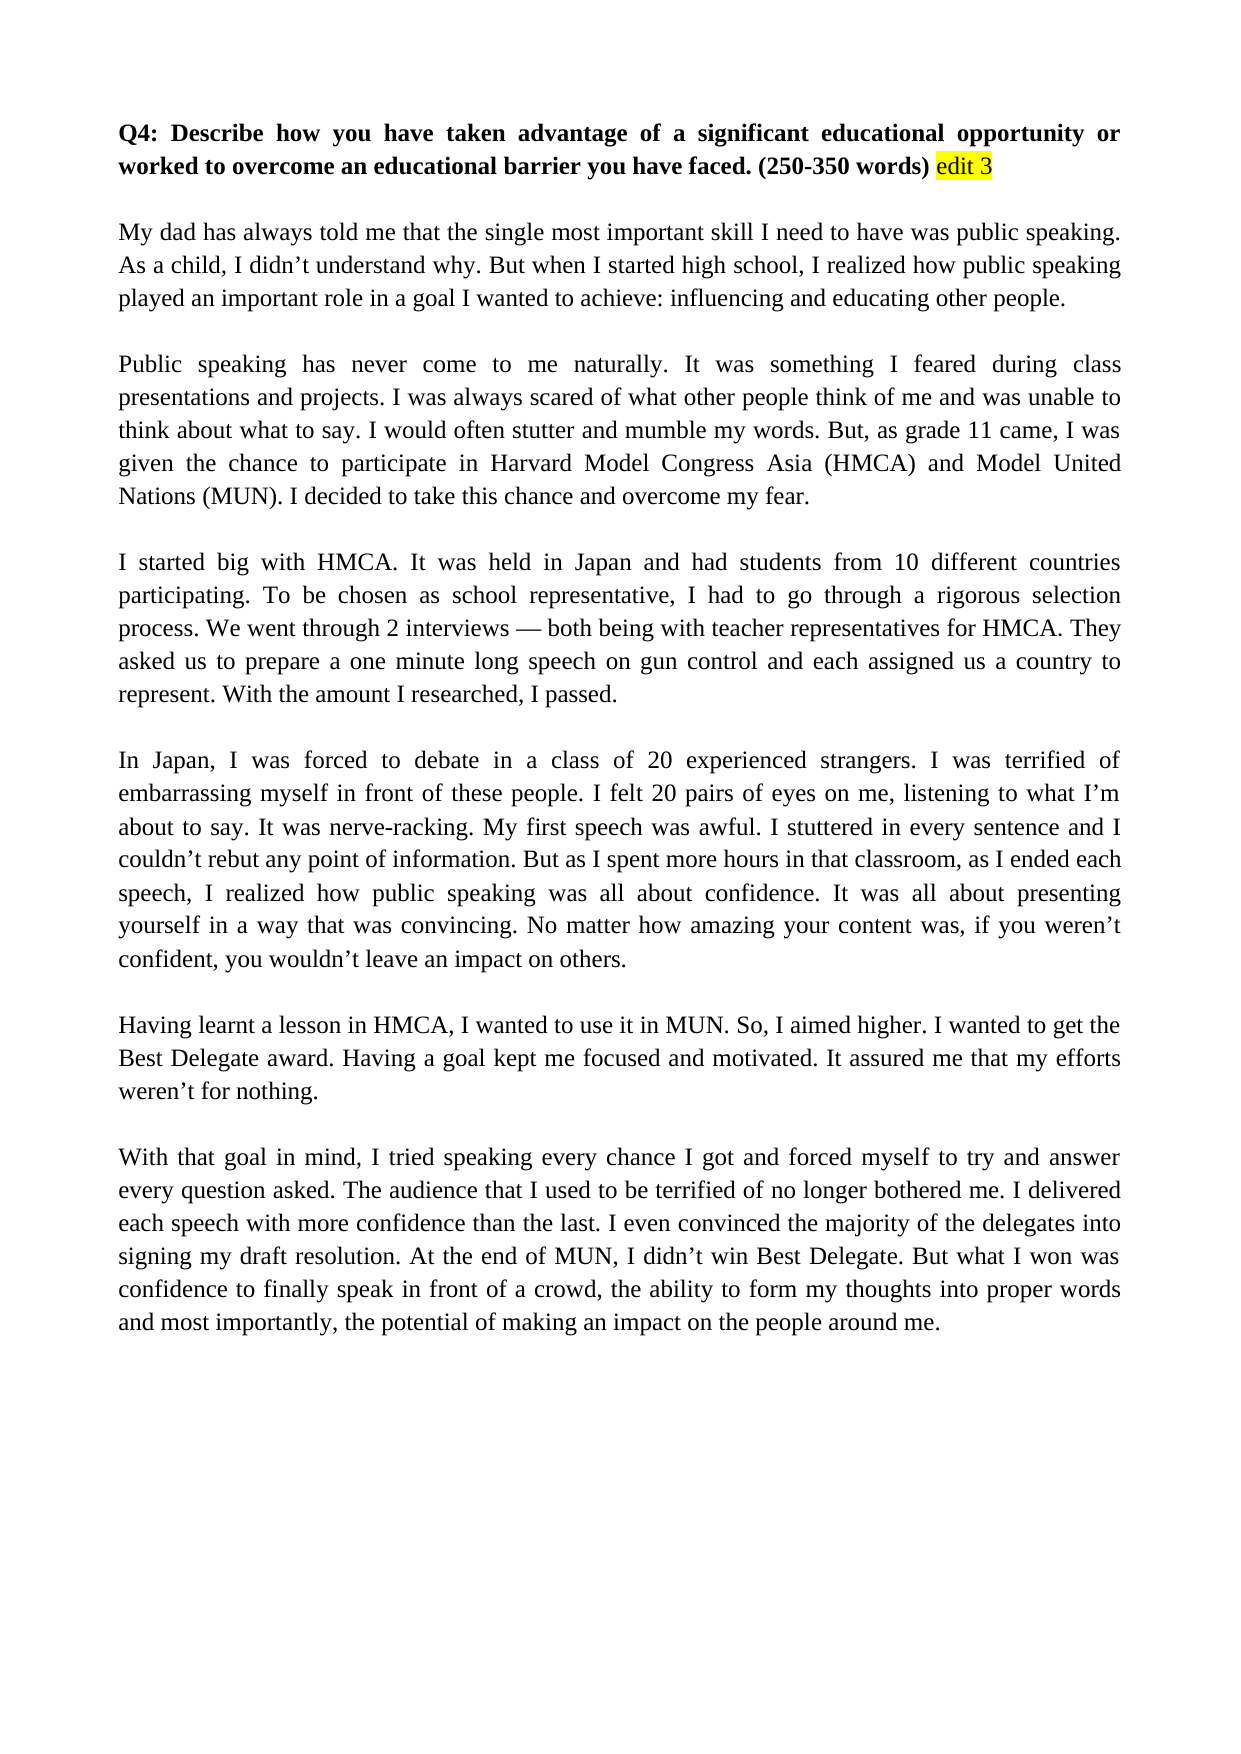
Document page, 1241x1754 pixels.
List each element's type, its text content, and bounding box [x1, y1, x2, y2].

text Public speaking has never come to me naturally. It was something I feared during class presentations and projects. I was always scared of what other people think of me and was unable to think about what to say. I would often stutter and mumble my words. But, as grade 11 came, I was given the chance to participate in Harvard Model Congress Asia (HMCA) and Model United Nations (MUN). I decided to take this chance and overcome my fear. [118, 349, 1122, 510]
text I started big with HMCA. It was held in Japan and had students from 10 different countries participating. To be chosen as school representative, I had to go through a rigorous selection process. We went through 2 interviews — both being with teacher representatives for HMCA. They asked us to prepare a one minute long speech on gun control and each assigned us a country to represent. With the amount I researched, I passed. [118, 547, 1122, 708]
text With that goal in mind, I tried speaking every chance I got and forced myself to try and answer every question asked. The audience that I used to be terrified of no longer bothered me. I delivered each speech with more confidence than the last. I even convinced the majority of the delegates into signing my draft resolution. At the end of MUN, I didn’t win Best Delegate. But what I won was confidence to finally speak in front of a crowd, the ability to form my thoughts into proper words and most importantly, the potential of making an impact on the people around me. [118, 1142, 1122, 1336]
text Having learnt a lesson in HMCA, I wanted to use it in MUN. So, I aimed higher. I wanted to get the Best Delegate award. Having a goal kept me focused and motivated. It assured me that my efforts weren’t for nothing. [118, 1010, 1122, 1104]
text In Japan, I was forced to debate in a class of 20 experienced strangers. I was terrified of embarrassing myself in front of these people. I felt 20 pairs of eyes on me, listening to what I’m about to say. It was nerve-racking. My first speech was awful. I stuttered in every sentence and I couldn’t rebut any point of information. But as I spent more hours in that classroom, as I ended each speech, I realized how public speaking was all about confidence. It was all about presenting yourself in a way that was convincing. No matter how amazing your content was, if you weren’t confident, you wouldn’t leave an impact on others. [118, 746, 1122, 972]
text My dad has always told me that the single most important skill I need to have was public speaking. As a child, I didn’t understand why. But when I started high school, I realized how public speaking played an important role in a goal I wanted to achieve: influencing and educating other people. [118, 217, 1122, 312]
text Q4: Describe how you have taken advantage of a significant educational opportunity or worked to overcome an educational barrier you have faced. (250-350 words) edit 3 [118, 118, 1122, 180]
